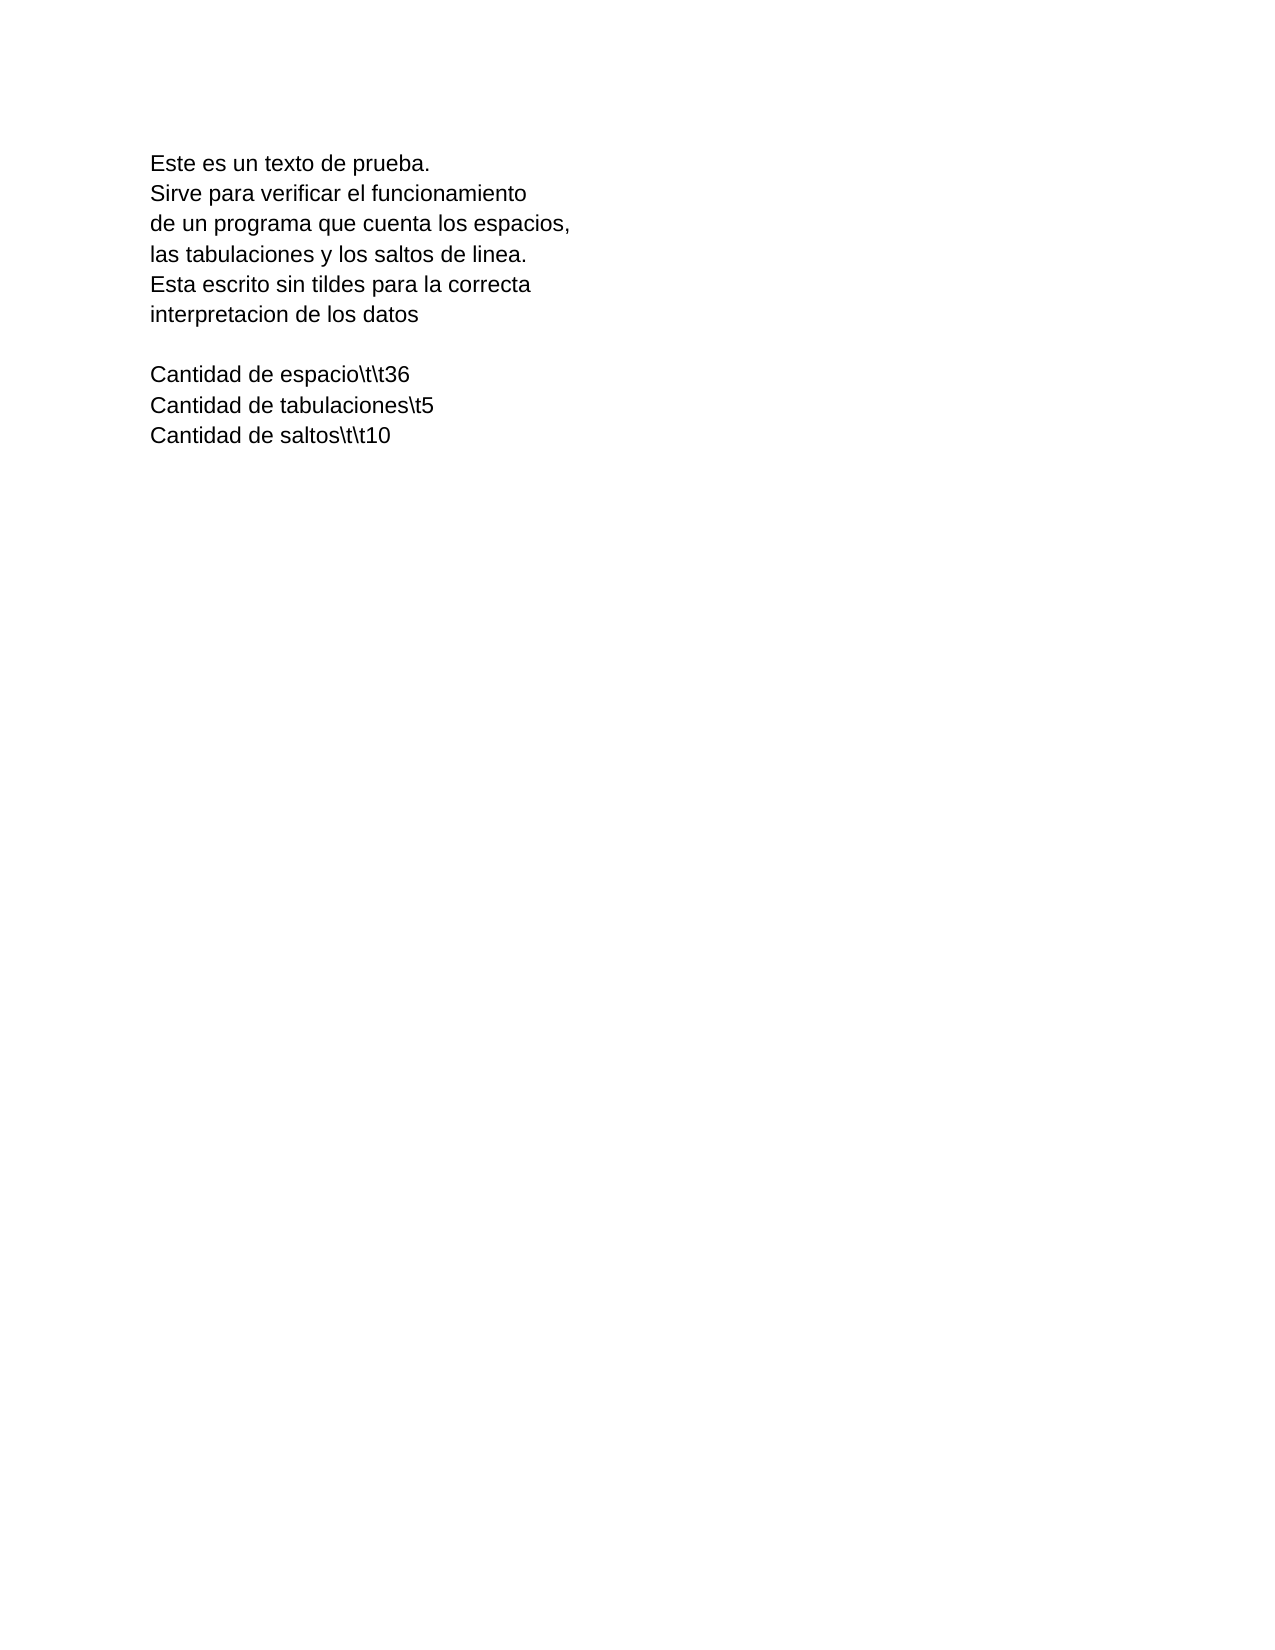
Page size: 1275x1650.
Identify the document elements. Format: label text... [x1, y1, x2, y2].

text Cantidad de tabulaciones\t5 [150, 392, 1125, 418]
text las tabulaciones y los saltos de linea. [150, 241, 1125, 267]
text de un programa que cuenta los espacios, [150, 210, 1125, 237]
text Esta escrito sin tildes para la correcta [150, 271, 1125, 297]
text Cantidad de espacio\t\t36 [150, 361, 1125, 388]
text Sirve para verificar el funcionamiento [150, 180, 1125, 207]
text Cantidad de saltos\t\t10 [150, 422, 1125, 448]
text Este es un texto de prueba. [150, 150, 1125, 176]
text interpretacion de los datos [150, 301, 1125, 327]
